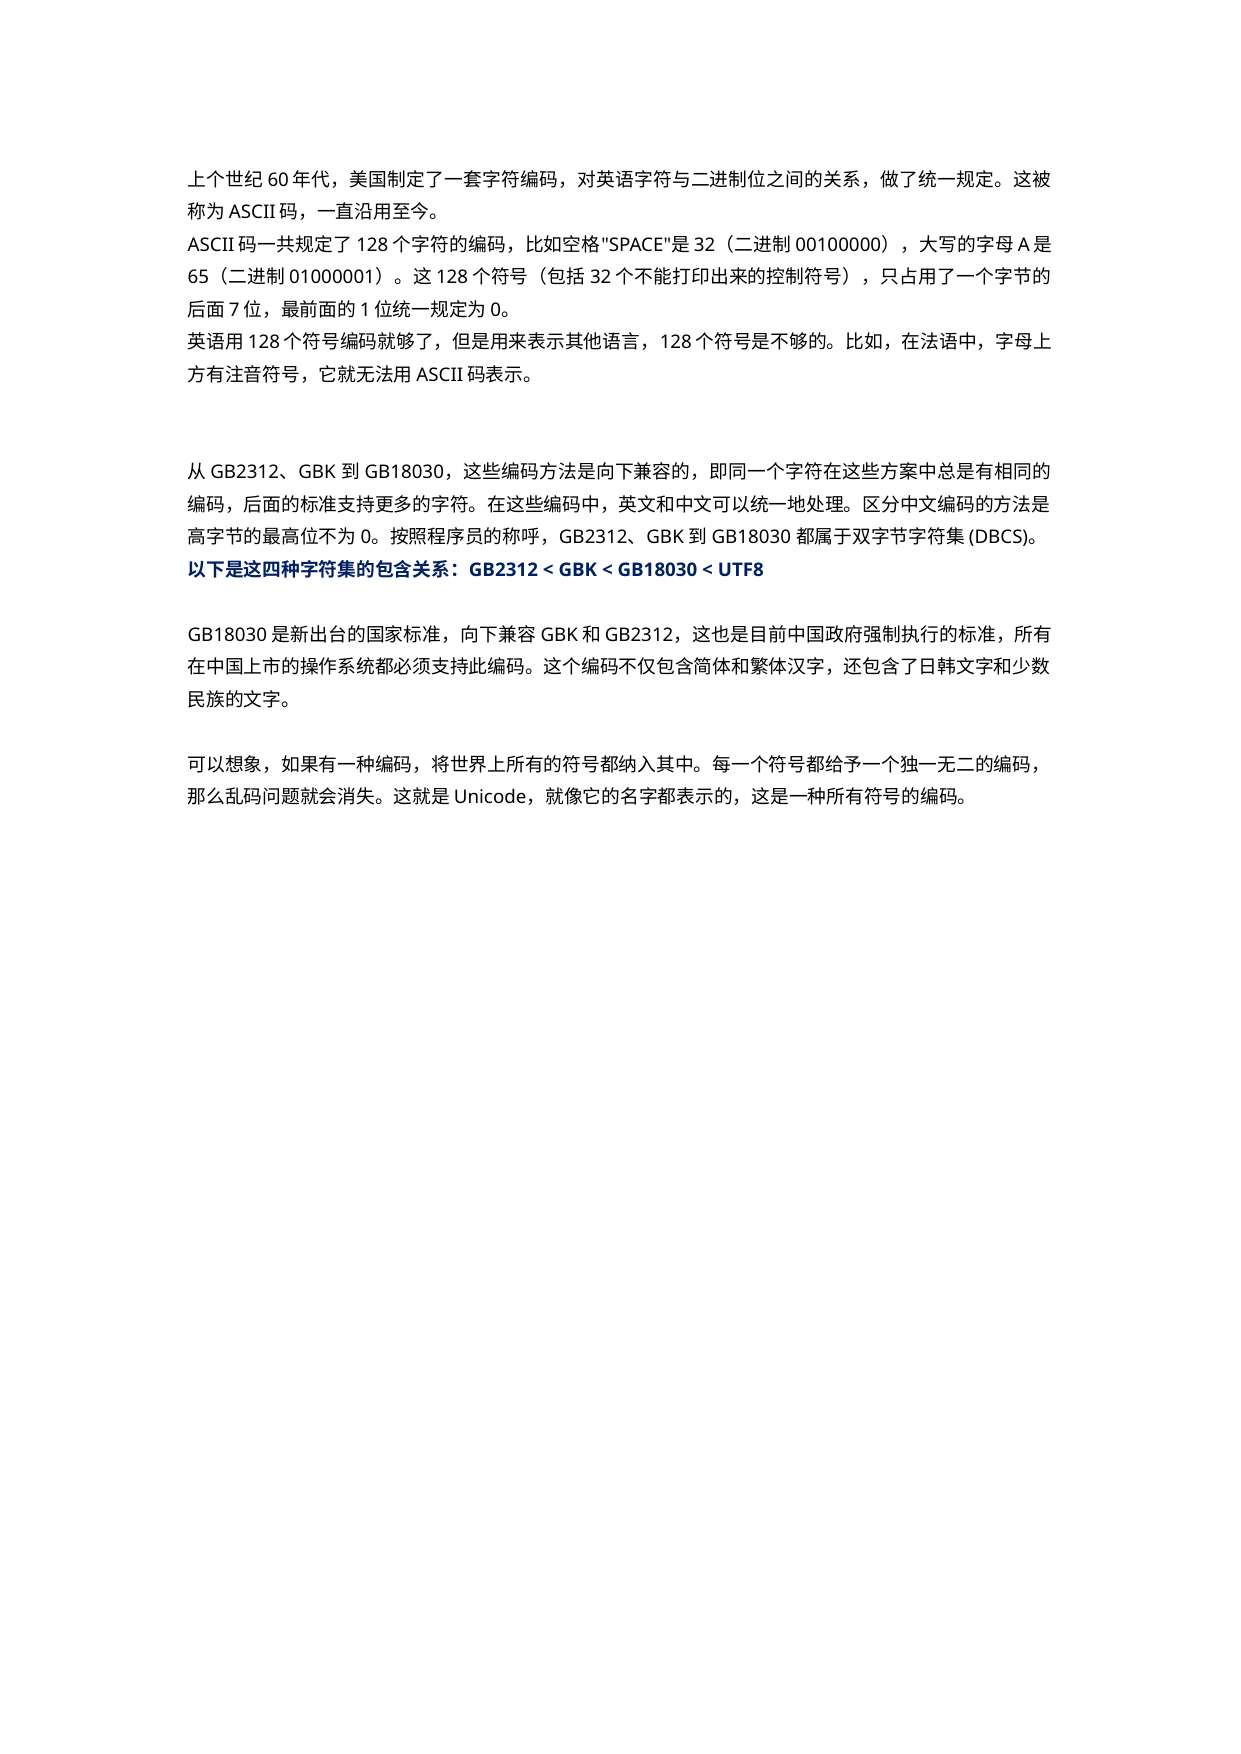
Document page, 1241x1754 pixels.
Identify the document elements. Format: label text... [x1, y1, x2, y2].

text ASCII码一共规定了128个字符的编码，比如空格"SPACE"是32（二进制00100000），大写的字母A是65（二进制01000001）。这128个符号（包括32个不能打印出来的控制符号），只占用了一个字节的后面7位，最前面的1位统一规定为0。 [187, 227, 1053, 324]
text 英语用128个符号编码就够了，但是用来表示其他语言，128个符号是不够的。比如，在法语中，字母上方有注音符号，它就无法用ASCII码表示。 [187, 324, 1053, 389]
text 上个世纪60年代，美国制定了一套字符编码，对英语字符与二进制位之间的关系，做了统一规定。这被称为ASCII码，一直沿用至今。 [187, 162, 1053, 227]
text 以下是这四种字符集的包含关系：GB2312 < GBK < GB18030 < UTF8 [187, 552, 1053, 584]
text 从GB2312、GBK 到 GB18030，这些编码方法是向下兼容的，即同一个字符在这些方案中总是有相同的编码，后面的标准支持更多的字符。在这些编码中，英文和中文可以统一地处理。区分中文编码的方法是高字节的最高位不为 0。按照程序员的称呼，GB2312、GBK 到 GB18030 都属于双字节字符集 (DBCS)。 [187, 454, 1053, 552]
text GB18030是新出台的国家标准，向下兼容GBK和GB2312，这也是目前中国政府强制执行的标准，所有在中国上市的操作系统都必须支持此编码。这个编码不仅包含简体和繁体汉字，还包含了日韩文字和少数民族的文字。 [187, 617, 1053, 714]
text 可以想象，如果有一种编码，将世界上所有的符号都纳入其中。每一个符号都给予一个独一无二的编码，那么乱码问题就会消失。这就是Unicode，就像它的名字都表示的，这是一种所有符号的编码。 [187, 747, 1053, 812]
